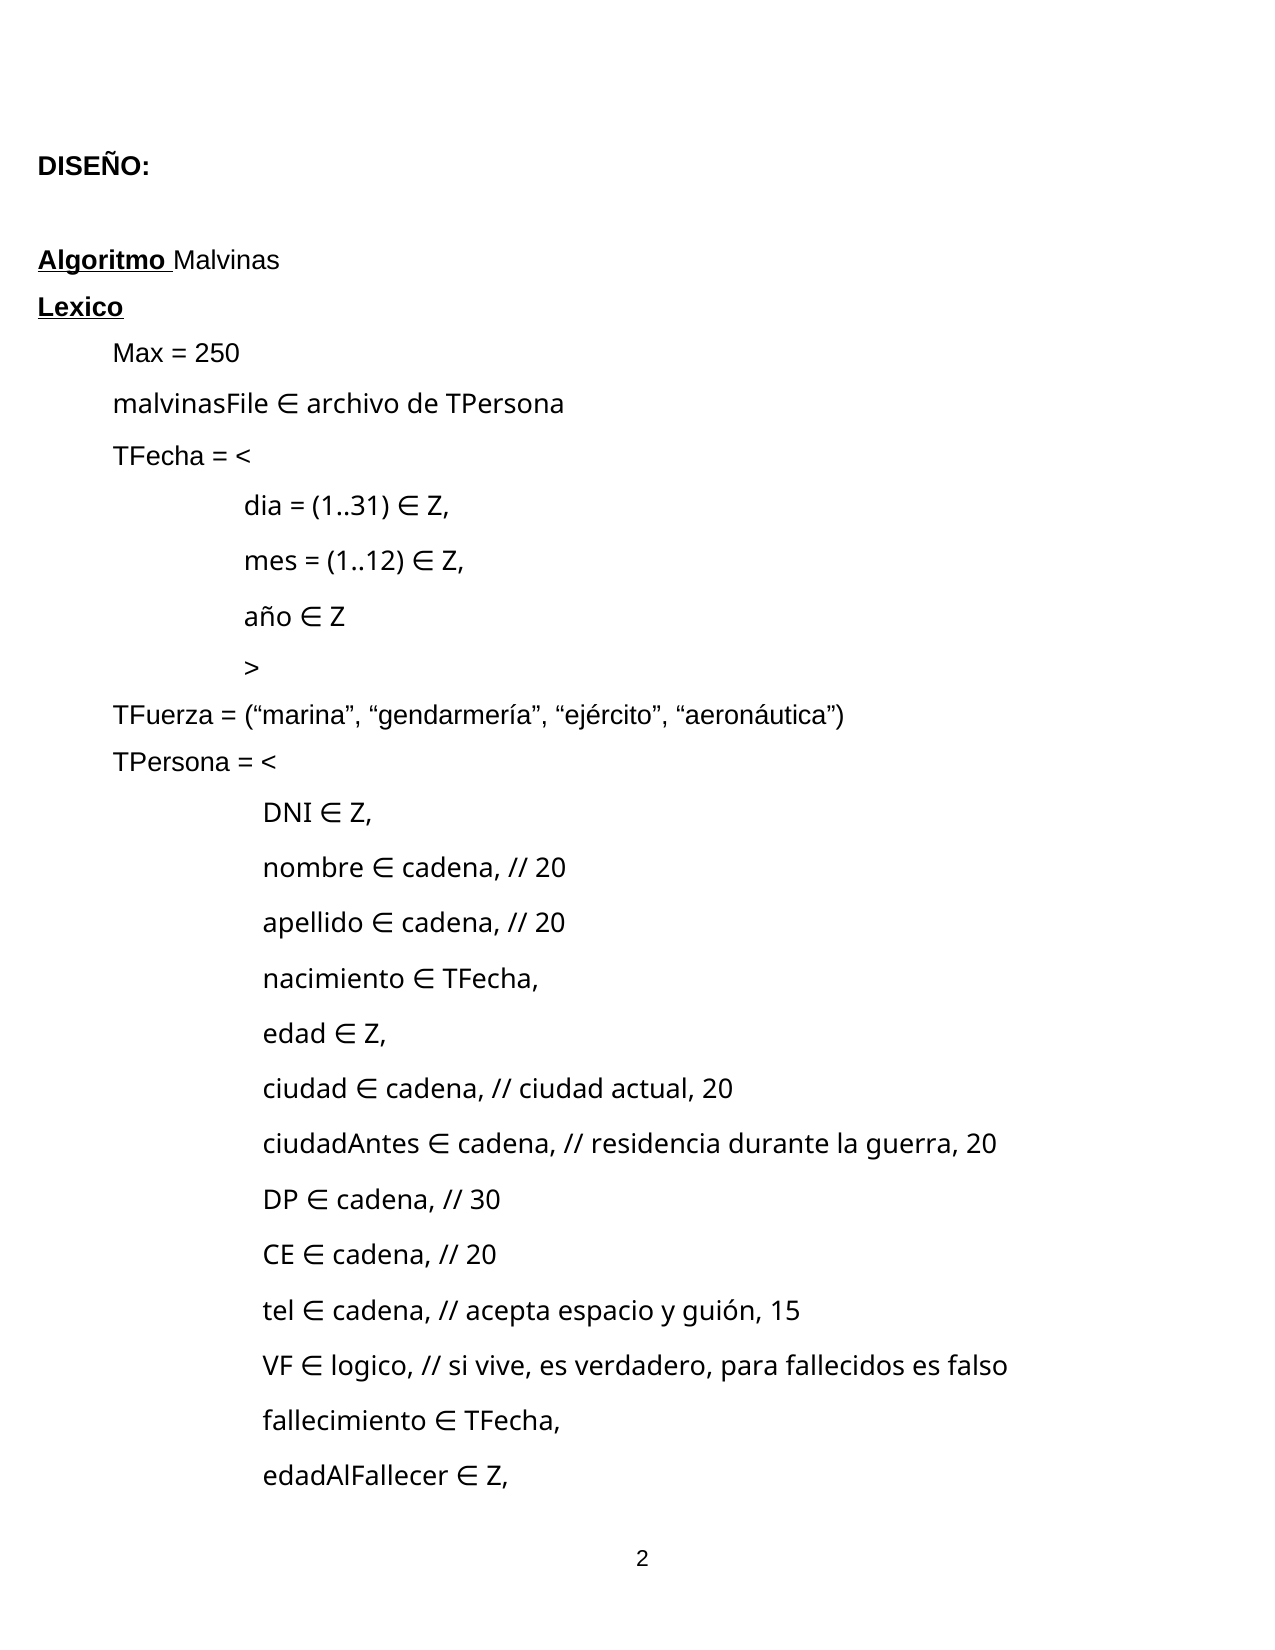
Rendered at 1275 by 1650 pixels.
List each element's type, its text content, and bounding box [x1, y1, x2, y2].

text fallecimiento ∈ TFecha, [187, 1402, 1247, 1438]
text DISEÑO: [37, 150, 1247, 181]
text dia = (1..31) ∈ Z, [244, 487, 1247, 523]
text ciudad ∈ cadena, // ciudad actual, 20 [187, 1070, 1247, 1107]
text Max = 250 [37, 337, 1247, 369]
text CE ∈ cadena, // 20 [187, 1236, 1247, 1272]
text malvinasFile ∈ archivo de TPersona [37, 384, 1247, 421]
text TFuerza = (“marina”, “gendarmería”, “ejército”, “aeronáutica”) [37, 699, 1247, 731]
text edadAlFallecer ∈ Z, [262, 1457, 1247, 1494]
text edad ∈ Z, [187, 1014, 1247, 1051]
text TFecha = < [37, 440, 1247, 471]
text VF ∈ logico, // si vive, es verdadero, para fallecidos es falso [187, 1346, 1247, 1383]
text nombre ∈ cadena, // 20 [187, 848, 1247, 885]
text > [244, 652, 1247, 684]
text Lexico [37, 291, 1247, 322]
text DNI ∈ Z, [187, 793, 1247, 830]
text año ∈ Z [244, 597, 1247, 634]
text Algoritmo Malvinas [37, 244, 1247, 275]
text tel ∈ cadena, // acepta espacio y guión, 15 [187, 1291, 1247, 1328]
text DP ∈ cadena, // 30 [187, 1180, 1247, 1217]
text nacimiento ∈ TFecha, [187, 959, 1247, 996]
text mes = (1..12) ∈ Z, [244, 542, 1247, 579]
text ciudadAntes ∈ cadena, // residencia durante la guerra, 20 [187, 1125, 1247, 1162]
text apellido ∈ cadena, // 20 [187, 904, 1247, 941]
text TPersona = < [37, 746, 1247, 777]
